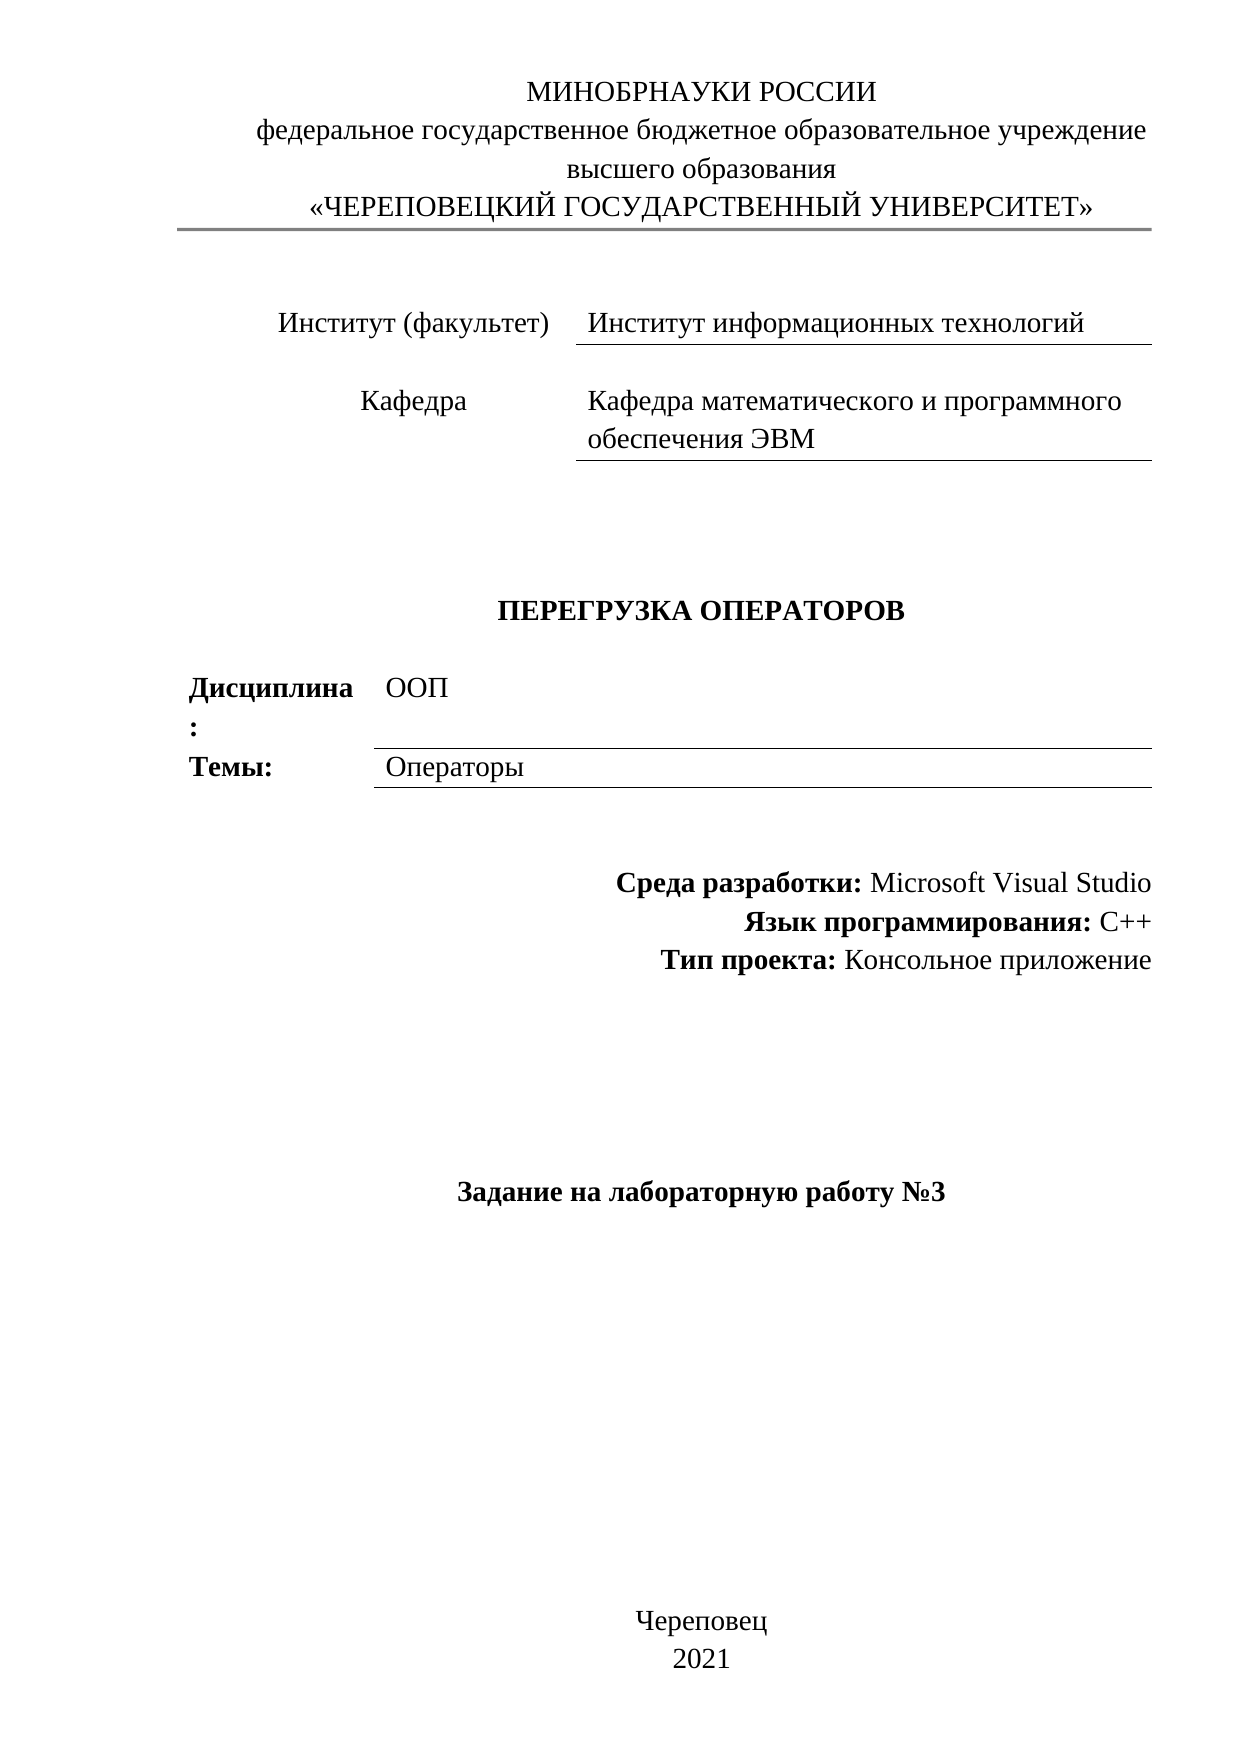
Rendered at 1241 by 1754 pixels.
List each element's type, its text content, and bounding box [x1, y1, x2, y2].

table_cell Кафедра [177, 344, 576, 460]
table_cell Операторы [374, 749, 1152, 787]
table_cell Кафедра математического и программного обеспечения ЭВМ [576, 345, 1152, 460]
table_header Дисциплина: [177, 671, 374, 748]
text Язык программирования: C++ [177, 904, 1152, 937]
text ПЕРЕГРУЗКА ОПЕРАТОРОВ [177, 593, 1152, 627]
text Тип проекта: Консольное приложение [177, 942, 1152, 976]
table_header ООП [374, 671, 1152, 748]
text Среда разработки: Microsoft Visual Studio [177, 865, 1152, 899]
table_cell Темы: [177, 748, 374, 787]
table_header Институт информационных технологий [576, 305, 1152, 343]
text Задание на лабораторную работу №3 [177, 1174, 1152, 1207]
table_header Институт (факультет) [177, 305, 576, 343]
